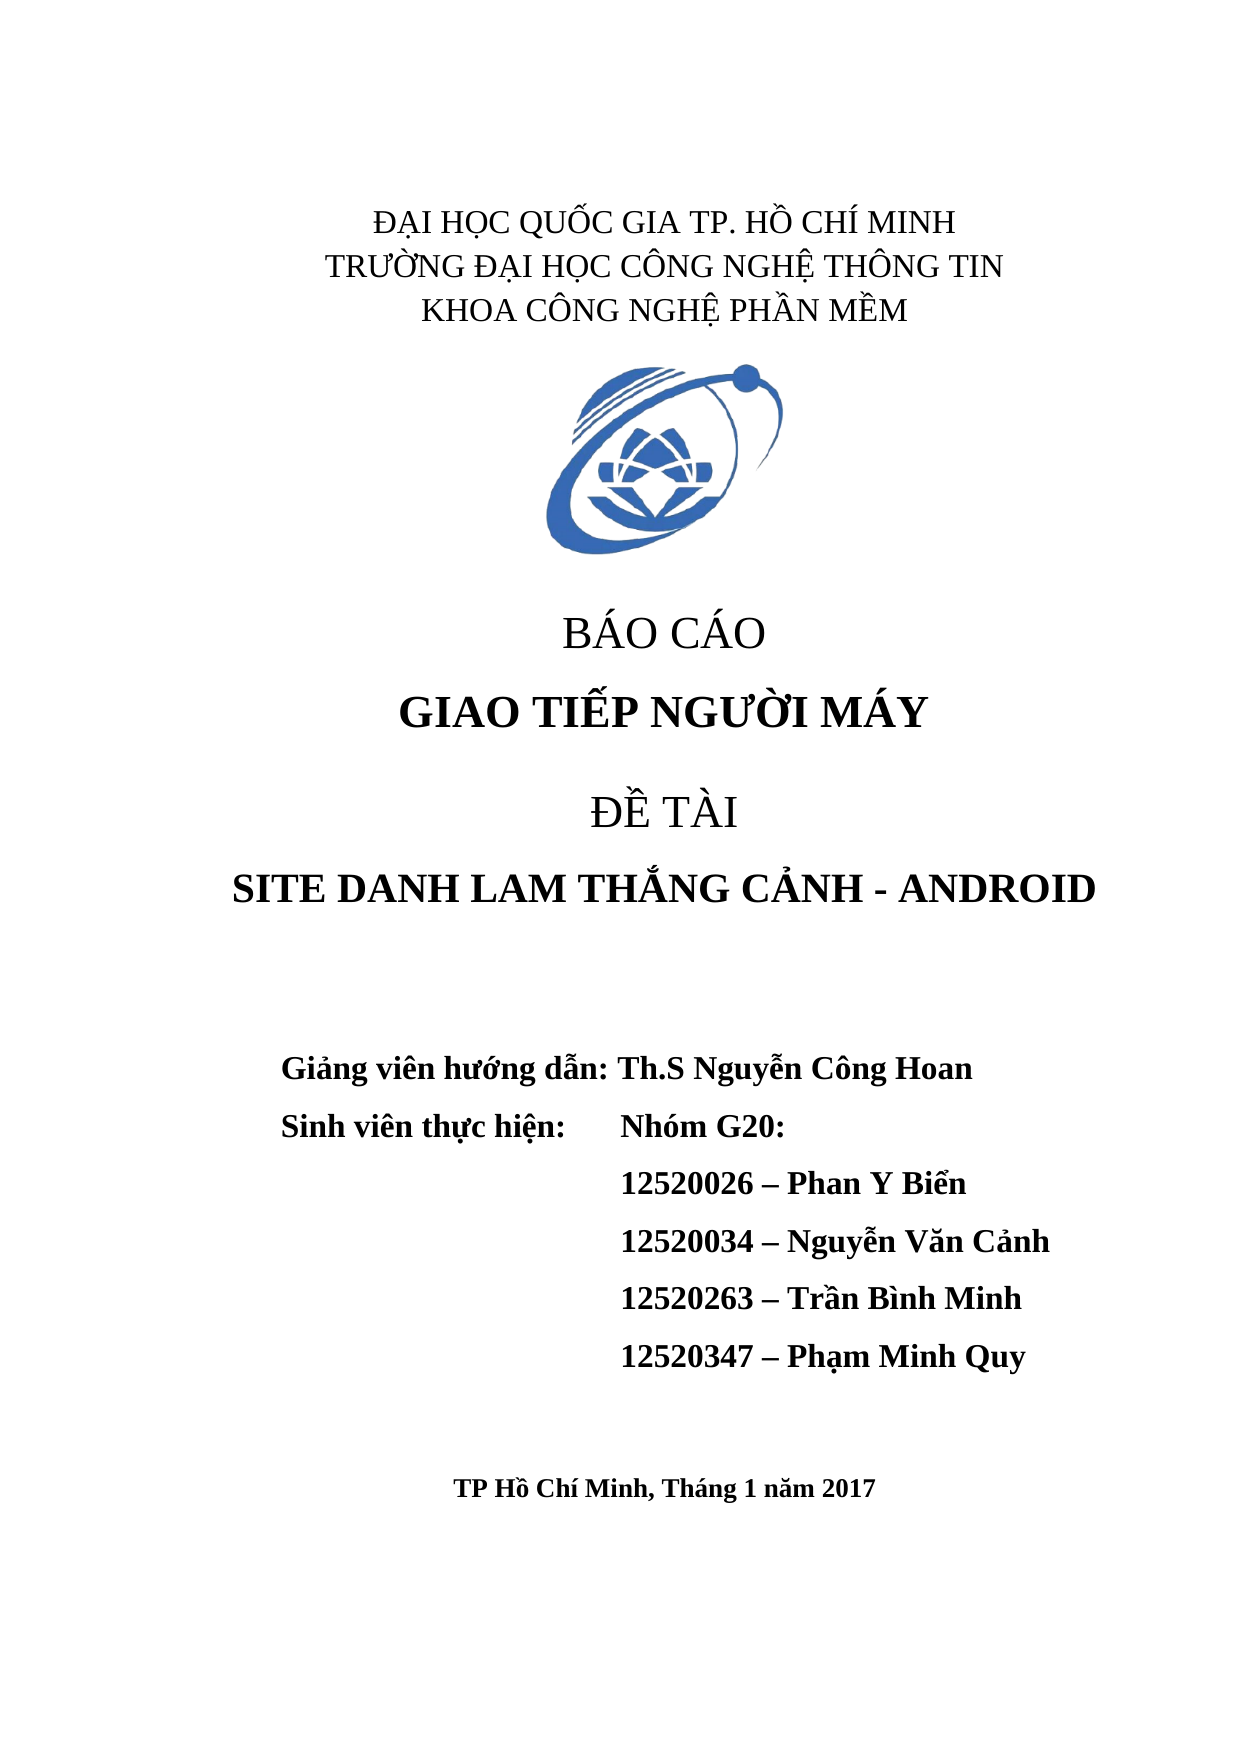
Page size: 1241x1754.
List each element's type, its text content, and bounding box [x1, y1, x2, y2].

text Sinh viên thực hiện: Nhóm G20: [281, 1106, 1122, 1144]
text ĐẠI HỌC QUỐC GIA TP. HỒ CHÍ MINH [207, 202, 1122, 241]
text KHOA CÔNG NGHỆ PHẦN MỀM [207, 290, 1122, 329]
text TP Hồ Chí Minh, Tháng 1 năm 2017 [207, 1472, 1122, 1503]
text 12520263 – Trần Bình Minh [281, 1279, 1122, 1317]
text 12520026 – Phan Y Biển [281, 1164, 1122, 1202]
text 12520347 – Phạm Minh Quy [281, 1336, 1122, 1374]
text TRƯỜNG ĐẠI HỌC CÔNG NGHỆ THÔNG TIN [207, 246, 1122, 284]
text ĐỀ TÀI [207, 784, 1122, 837]
text 12520034 – Nguyễn Văn Cảnh [281, 1221, 1122, 1259]
text SITE DANH LAM THẮNG CẢNH - ANDROID [207, 863, 1122, 911]
text BÁO CÁO [207, 605, 1122, 658]
text GIAO TIẾP NGƯỜI MÁY [207, 684, 1122, 737]
picture [540, 359, 789, 569]
text Giảng viên hướng dẫn: Th.S Nguyễn Công Hoan [281, 1049, 1122, 1087]
